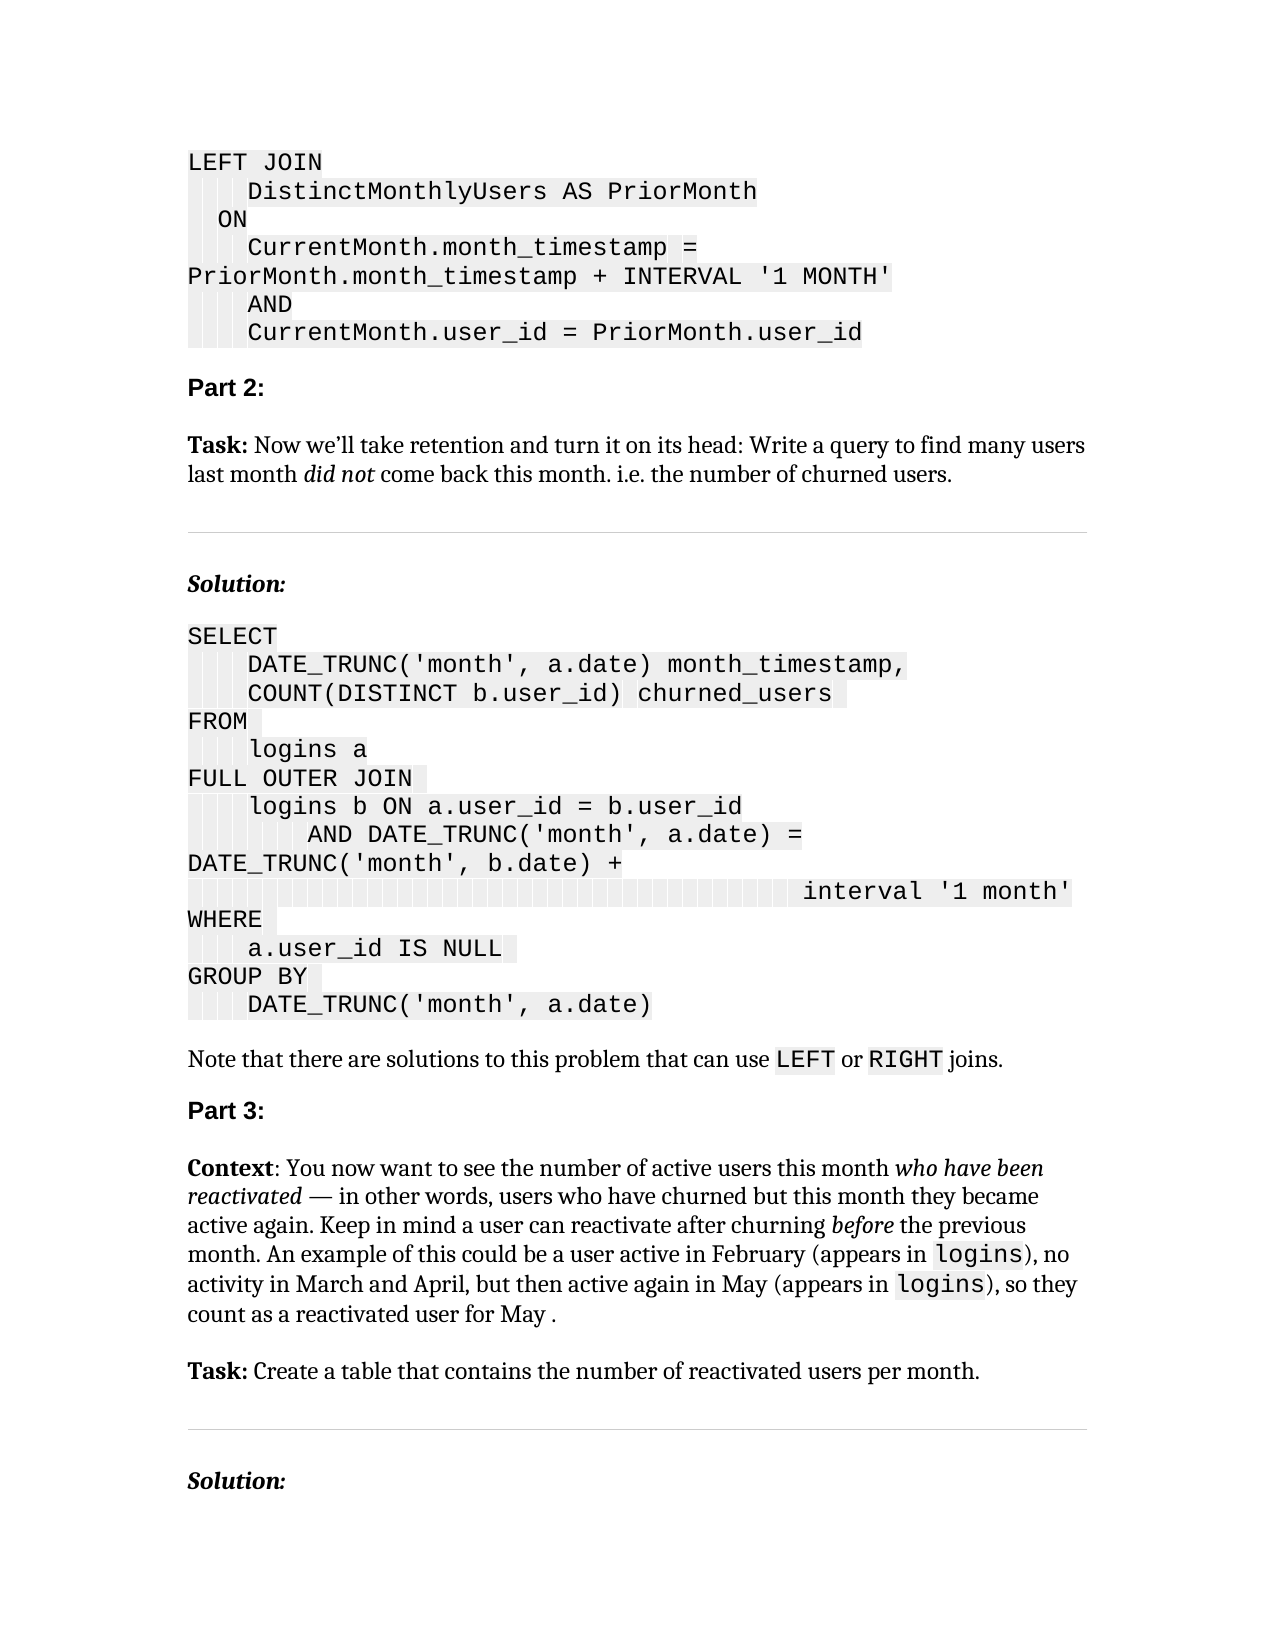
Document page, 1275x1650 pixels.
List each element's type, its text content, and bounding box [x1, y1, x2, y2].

subtitle Part 3: [187, 1096, 1087, 1125]
subtitle Part 2: [187, 373, 1087, 402]
text Task: Create a table that contains the number of reactivated users per month. [187, 1357, 1087, 1386]
text Solution: [187, 570, 1087, 598]
text Task: Now we’ll take retention and turn it on its head: Write a query to find many users last month did not come back this month. i.e. the number of churned users. [187, 402, 1087, 488]
text Context: You now want to see the number of active users this month who have been reactivated — in other words, users who have churned but this month they became active again. Keep in mind a user can reactivate after churning before the previous month. An example of this could be a user active in February (appears in logins), no activity in March and April, but then active again in May (appears in logins), so they count as a reactivated user for May . [187, 1125, 1087, 1328]
text SELECT DATE_TRUNC('month', a.date) month_timestamp, COUNT(DISTINCT b.user_id) churned_users FROM logins a FULL OUTER JOIN logins b ON a.user_id = b.user_id AND DATE_TRUNC('month', a.date) = DATE_TRUNC('month', b.date) + interval '1 month' WHERE a.user_id IS NULL GROUP BY DATE_TRUNC('month', a.date) [187, 623, 1087, 1020]
text Note that there are solutions to this problem that can use LEFT or RIGHT joins. [187, 1045, 1087, 1075]
text Solution: [187, 1467, 1087, 1496]
